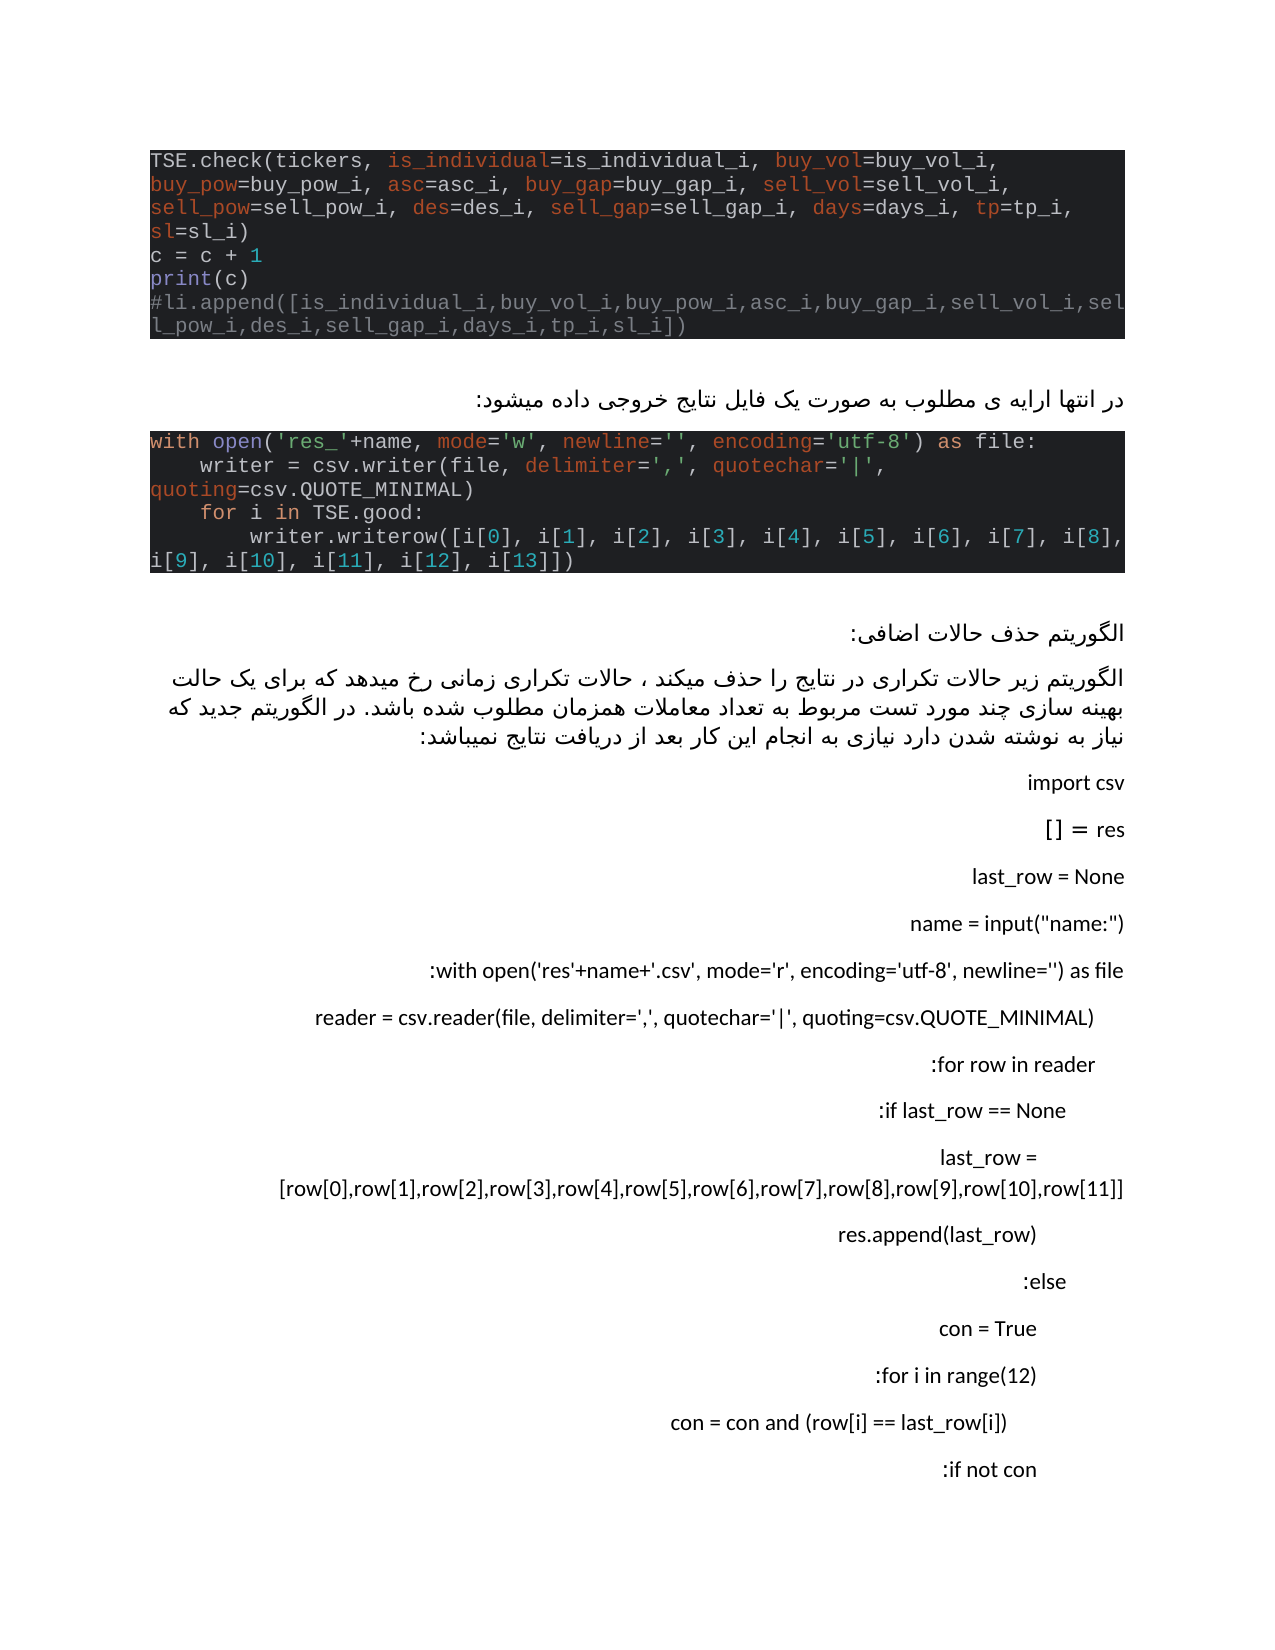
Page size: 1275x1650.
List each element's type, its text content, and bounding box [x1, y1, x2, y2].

text with open('res_'+name, mode='w', newline='', encoding='utf-8') as file: writer = csv.writer(file, delimiter=',', quotechar='|', quoting=csv.QUOTE_MINIMAL) for i in TSE.good: writer.writerow([i[0], i[1], i[2], i[3], i[4], i[5], i[6], i[7], i[8], i[9], i[10], i[11], i[12], i[13]]) [150, 431, 1125, 573]
text for row in reader: [150, 1050, 1125, 1078]
text if last_row == None: [150, 1097, 1125, 1125]
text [150, 1143, 1125, 1202]
text در انتها ارایه ی مطلوب به صورت یک فایل نتایج خروجی داده میشود: [150, 386, 1125, 413]
text else: [150, 1267, 1125, 1296]
text res = [] [150, 815, 1125, 843]
text last_row = None [150, 862, 1125, 890]
text TSE.check(tickers, is_individual=is_individual_i, buy_vol=buy_vol_i, buy_pow=buy_pow_i, asc=asc_i, buy_gap=buy_gap_i, sell_vol=sell_vol_i, sell_pow=sell_pow_i, des=des_i, sell_gap=sell_gap_i, days=days_i, tp=tp_i, sl=sl_i) c = c + 1 print(c) #li.append([is_individual_i,buy_vol_i,buy_pow_i,asc_i,buy_gap_i,sell_vol_i,sell_pow_i,des_i,sell_gap_i,days_i,tp_i,sl_i]) [150, 150, 1125, 339]
text reader = csv.reader(file, delimiter=',', quotechar='|', quoting=csv.QUOTE_MINIMAL) [150, 1003, 1125, 1031]
text import csv [150, 768, 1125, 797]
text name = input("name:") [150, 909, 1125, 937]
text con = con and (row[i] == last_row[i]) [150, 1408, 1125, 1436]
text con = True [150, 1314, 1125, 1342]
text الگوریتم زیر حالات تکراری در نتایج را حذف میکند ، حالات تکراری زمانی رخ میدهد که برای یک حالت بهینه سازی چند مورد تست مربوط به تعداد معاملات همزمان مطلوب شده باشد. در الگوریتم جدید که نیاز به نوشته شدن دارد نیازی به انجام این کار بعد از دریافت نتایج نمیباشد: [150, 666, 1125, 750]
text with open('res'+name+'.csv', mode='r', encoding='utf-8', newline='') as file: [150, 956, 1125, 984]
text if not con: [150, 1455, 1125, 1483]
text for i in range(12): [150, 1361, 1125, 1389]
text res.append(last_row) [150, 1221, 1125, 1249]
text الگوریتم حذف حالات اضافی: [150, 620, 1125, 647]
